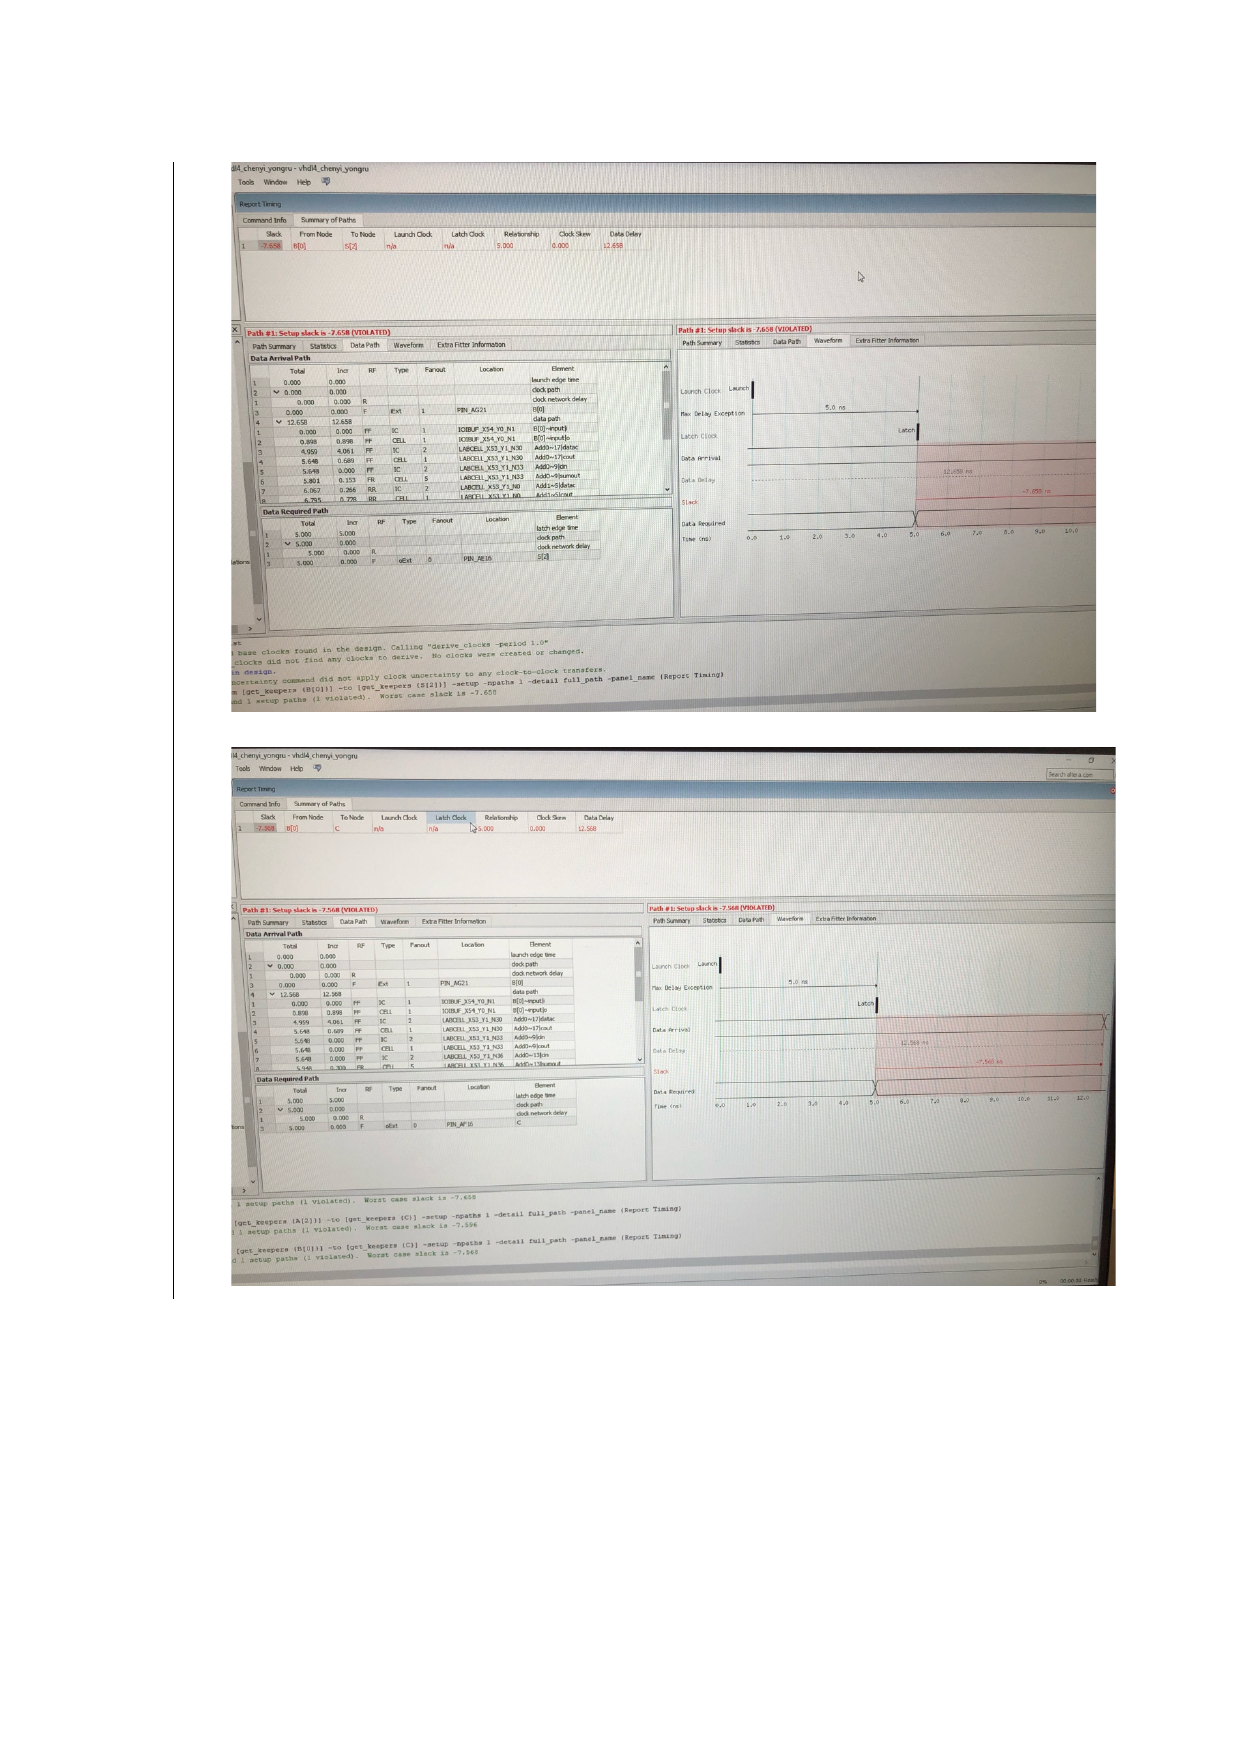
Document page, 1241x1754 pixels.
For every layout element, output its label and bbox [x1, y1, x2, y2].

picture [231, 162, 1097, 712]
picture [231, 747, 1116, 1286]
